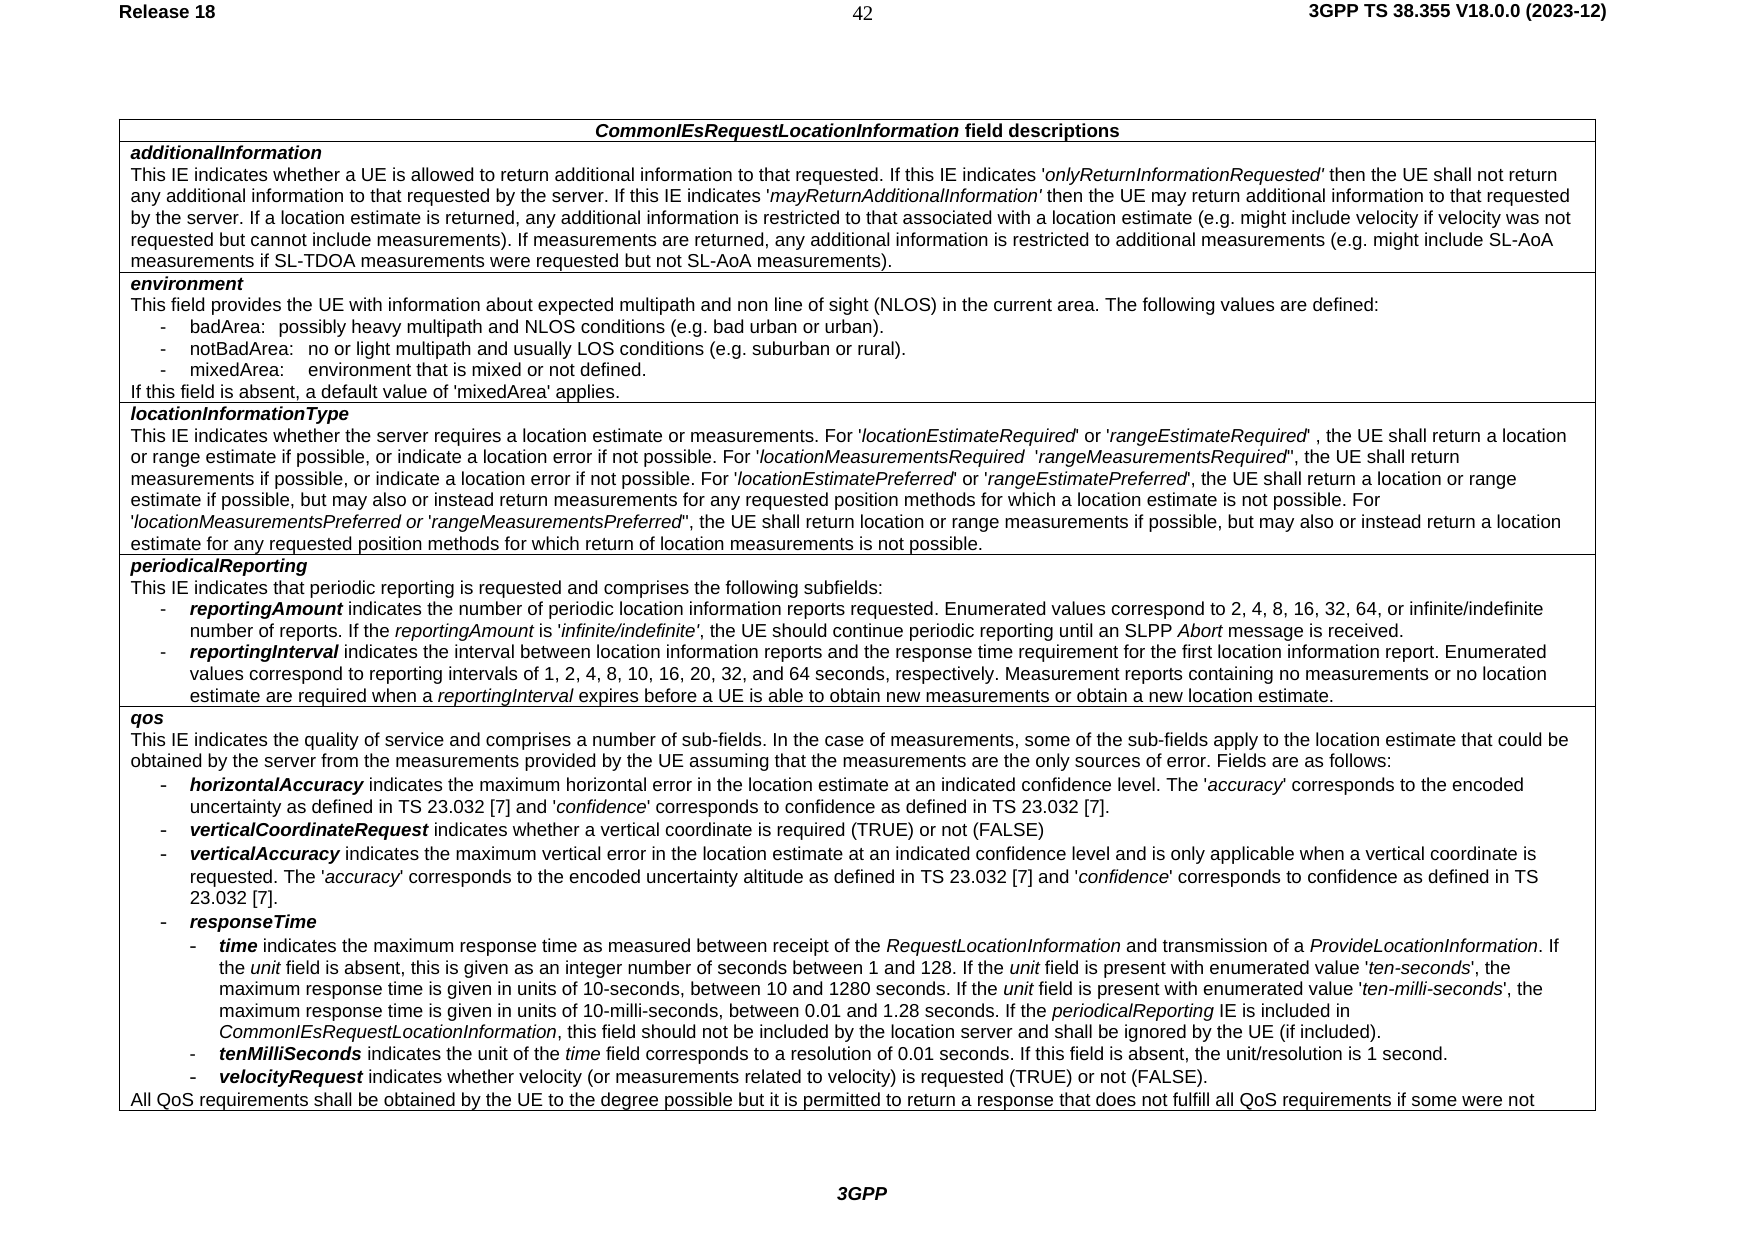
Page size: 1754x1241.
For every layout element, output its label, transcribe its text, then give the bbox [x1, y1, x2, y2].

table_cell locationInformationType This IE indicates whether the server requires a location estimate or measurements. For 'locationEstimateRequired' or 'rangeEstimateRequired' , the UE shall return a location or range estimate if possible, or indicate a location error if not possible. For 'locationMeasurementsRequired 'rangeMeasurementsRequired'', the UE shall return measurements if possible, or indicate a location error if not possible. For 'locationEstimatePreferred' or 'rangeEstimatePreferred', the UE shall return a location or range estimate if possible, but may also or instead return measurements for any requested position methods for which a location estimate is not possible. For 'locationMeasurementsPreferred or 'rangeMeasurementsPreferred'', the UE shall return location or range measurements if possible, but may also or instead return a location estimate for any requested position methods for which return of location measurements is not possible. [120, 403, 1595, 554]
table_cell additionalInformation This IE indicates whether a UE is allowed to return additional information to that requested. If this IE indicates 'onlyReturnInformationRequested' then the UE shall not return any additional information to that requested by the server. If this IE indicates 'mayReturnAdditionalInformation' then the UE may return additional information to that requested by the server. If a location estimate is returned, any additional information is restricted to that associated with a location estimate (e.g. might include velocity if velocity was not requested but cannot include measurements). If measurements are returned, any additional information is restricted to additional measurements (e.g. might include SL-AoA measurements if SL-TDOA measurements were requested but not SL-AoA measurements). [120, 142, 1595, 272]
table_cell environment This field provides the UE with information about expected multipath and non line of sight (NLOS) in the current area. The following values are defined: - badArea: possibly heavy multipath and NLOS conditions (e.g. bad urban or urban). - notBadArea: no or light multipath and usually LOS conditions (e.g. suburban or rural). - mixedArea: environment that is mixed or not defined. If this field is absent, a default value of 'mixedArea' applies. [120, 273, 1595, 402]
table_cell periodicalReporting This IE indicates that periodic reporting is requested and comprises the following subfields: - reportingAmount indicates the number of periodic location information reports requested. Enumerated values correspond to 2, 4, 8, 16, 32, 64, or infinite/indefinite number of reports. If the reportingAmount is 'infinite/indefinite', the UE should continue periodic reporting until an SLPP Abort message is received. - reportingInterval indicates the interval between location information reports and the response time requirement for the first location information report. Enumerated values correspond to reporting intervals of 1, 2, 4, 8, 10, 16, 20, 32, and 64 seconds, respectively. Measurement reports containing no measurements or no location estimate are required when a reportingInterval expires before a UE is able to obtain new measurements or obtain a new location estimate. [120, 555, 1595, 706]
table_header CommonIEsRequestLocationInformation field descriptions [120, 120, 1595, 141]
